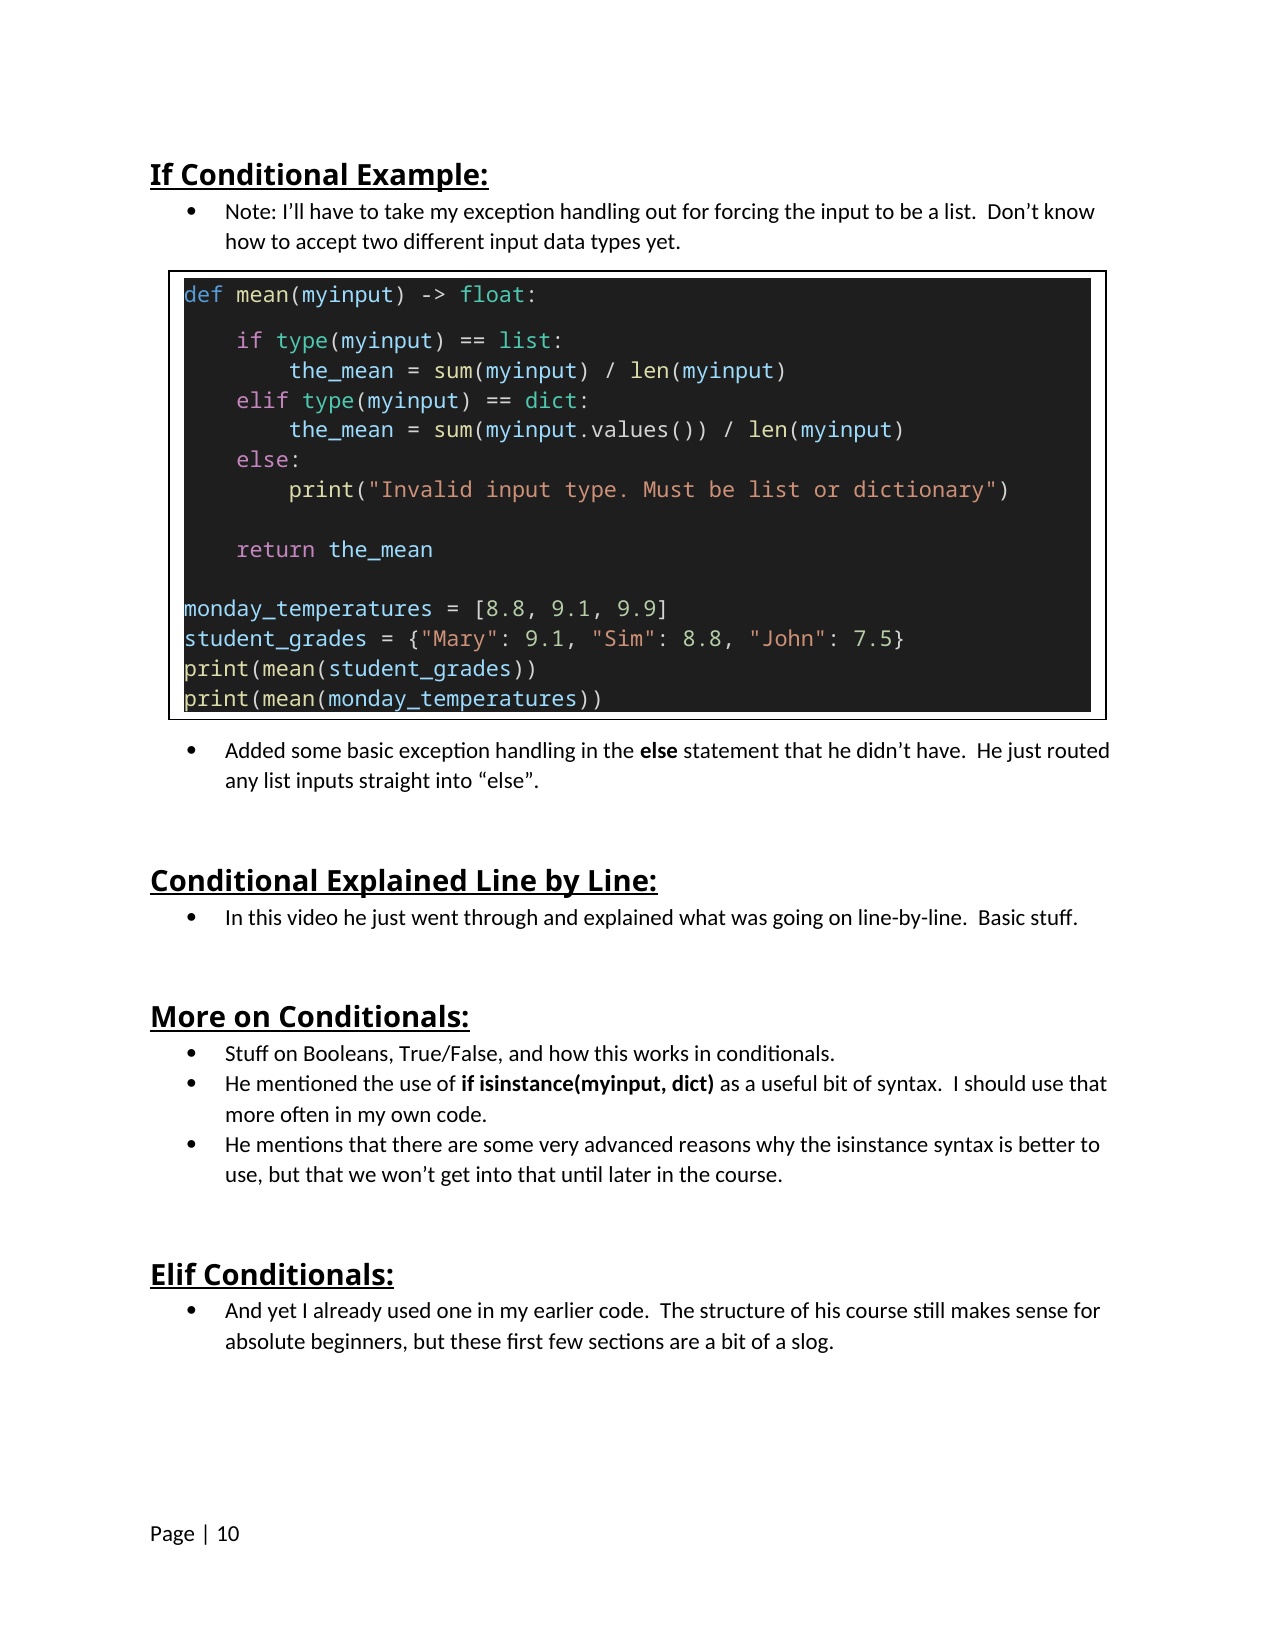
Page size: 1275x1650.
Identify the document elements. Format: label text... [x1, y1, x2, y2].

list He mentions that there are some very advanced reasons why the isinstance syntax is better to use, but that we won’t get into that until later in the course. [187, 1130, 1125, 1188]
list Stuff on Booleans, True/False, and how this works in conditionals. [187, 1039, 1125, 1067]
list Added some basic exception handling in the else statement that he didn’t have. He just routed any list inputs straight into “else”. [187, 257, 1125, 794]
list Note: I’ll have to take my exception handling out for forcing the input to be a list. Don’t know how to accept two different input data types yet. [187, 197, 1125, 255]
subtitle If Conditional Example: [150, 154, 1125, 194]
list In this video he just went through and explained what was going on line-by-line. Basic stuff. [187, 903, 1125, 931]
subtitle Conditional Explained Line by Line: [150, 860, 1125, 899]
subtitle More on Conditionals: [150, 996, 1125, 1036]
list And yet I already used one in my earlier code. The structure of his course still makes sense for absolute beginners, but these first few sections are a bit of a slog. [187, 1297, 1125, 1355]
list He mentioned the use of if isinstance(myinput, dict) as a useful bit of syntax. I should use that more often in my own code. [187, 1069, 1125, 1128]
subtitle Elif Conditionals: [150, 1254, 1125, 1293]
